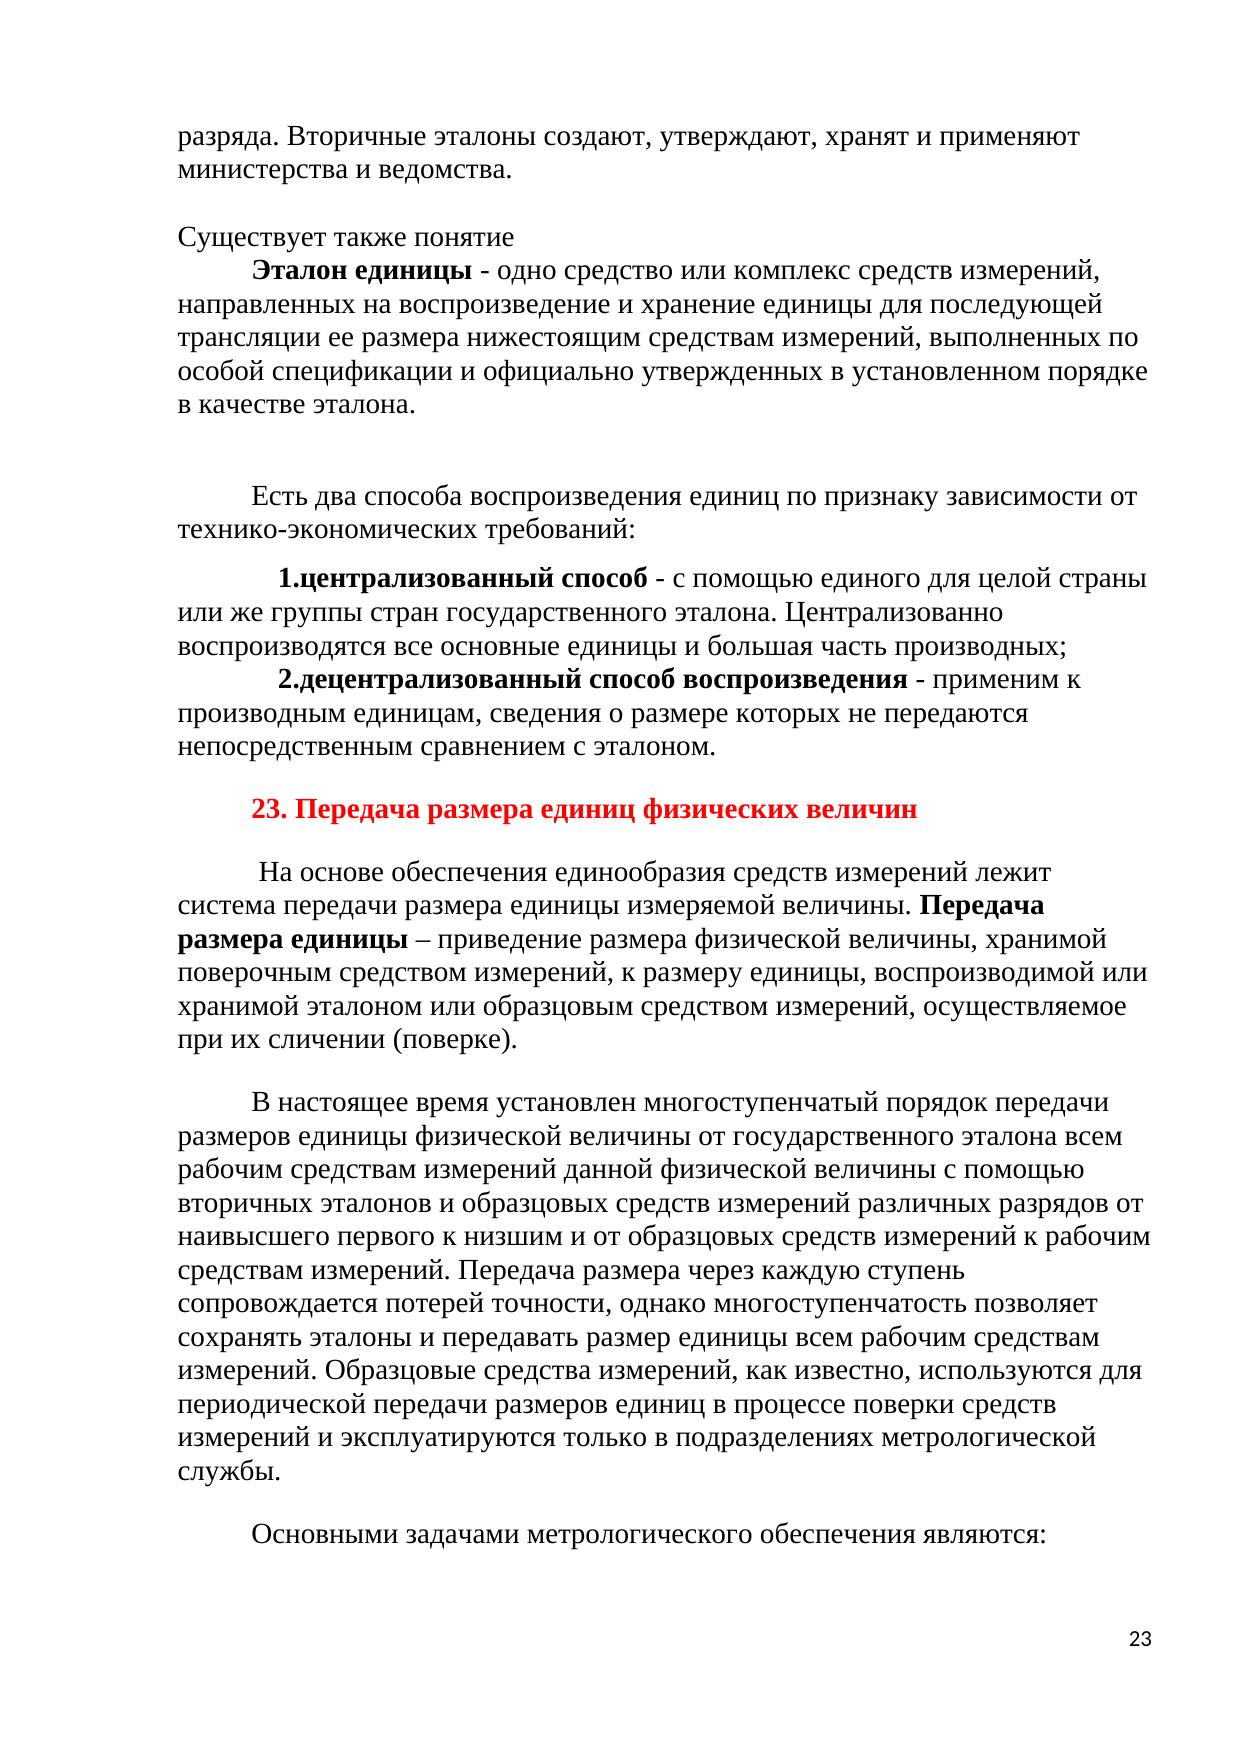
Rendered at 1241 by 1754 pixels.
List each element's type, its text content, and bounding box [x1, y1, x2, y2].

text 2.децентрализованный способ воспроизведения - применим к производным единицам, сведения о размере которых не передаются непосредственным сравнением с эталоном. [177, 661, 1152, 762]
text 1.централизованный способ - с помощью единого для целой страны или же группы стран государственного эталона. Централизованно воспроизводятся все основные единицы и большая часть производных; [177, 561, 1152, 661]
text На основе обеспечения единообразия средств измерений лежит система передачи размера единицы измеряемой величины. Передача размера единицы – приведение размера физической величины, хранимой поверочным средством измерений, к размеру единицы, воспроизводимой или хранимой эталоном или образцовым средством измерений, осуществляемое при их сличении (поверке). [177, 854, 1152, 1055]
text 23. Передача размера единиц физических величин [177, 791, 1152, 824]
text В настоящее время установлен многоступенчатый порядок передачи размеров единицы физической величины от государственного эталона всем рабочим средствам измерений данной физической величины с помощью вторичных эталонов и образцовых средств измерений различных разрядов от наивысшего первого к низшим и от образцовых средств измерений к рабочим средствам измерений. Передача размера через каждую ступень сопровождается потерей точности, однако многоступенчатость позволяет сохранять эталоны и передавать размер единицы всем рабочим средствам измерений. Образцовые средства измерений, как известно, используются для периодической передачи размеров единиц в процессе поверки средств измерений и эксплуатируются только в подразделениях метрологической службы. [177, 1084, 1152, 1487]
text Существует также понятие [177, 185, 1152, 252]
text Основными задачами метрологического обеспечения являются: [177, 1516, 1152, 1549]
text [177, 118, 1152, 185]
text Есть два способа воспроизведения единиц по признаку зависимости от технико-экономических требований: [177, 478, 1152, 545]
text Эталон единицы - одно средство или комплекс средств измерений, направленных на воспроизведение и хранение единицы для последующей трансляции ее размера нижестоящим средствам измерений, выполненных по особой спецификации и официально утвержденных в установленном порядке в качестве эталона. [177, 252, 1152, 449]
